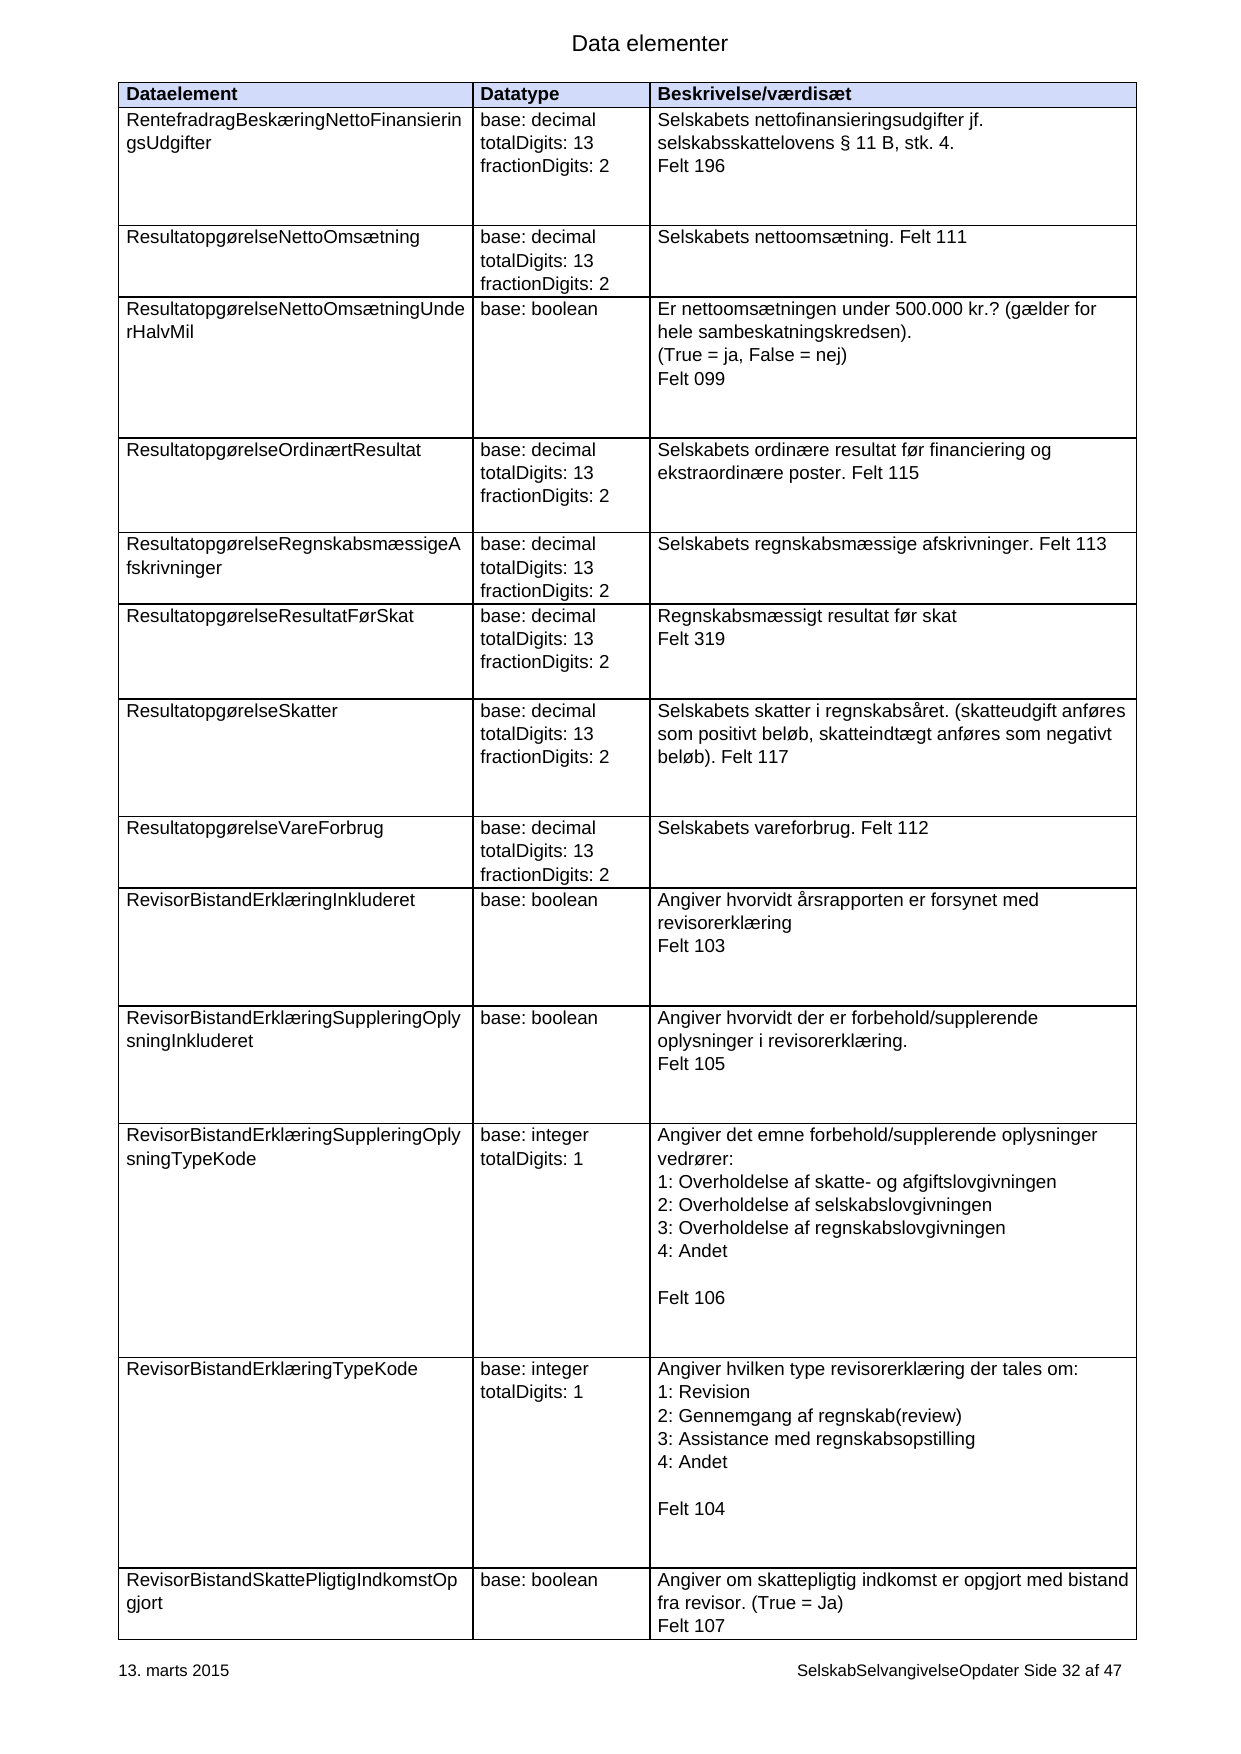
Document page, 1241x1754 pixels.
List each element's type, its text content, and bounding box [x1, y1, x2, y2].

table_cell base: decimal totalDigits: 13 fractionDigits: 2 [474, 108, 649, 224]
table_cell RevisorBistandErklæringTypeKode [119, 1358, 472, 1567]
table_cell base: boolean [474, 298, 649, 437]
table_cell base: boolean [474, 1007, 649, 1123]
table_cell Selskabets nettoomsætning. Felt 111 [651, 226, 1136, 296]
table_cell Angiver hvilken type revisorerklæring der tales om: 1: Revision 2: Gennemgang af regnskab(review) 3: Assistance med regnskabsopstilling 4: Andet Felt 104 [651, 1358, 1136, 1567]
table_cell Selskabets nettofinansieringsudgifter jf. selskabsskattelovens § 11 B, stk. 4. Felt 196 [651, 108, 1136, 224]
table_cell base: boolean [474, 889, 649, 1005]
table_cell Selskabets ordinære resultat før financiering og ekstraordinære poster. Felt 115 [651, 439, 1136, 532]
table_header Beskrivelse/værdisæt [651, 83, 1136, 107]
table_cell Regnskabsmæssigt resultat før skat Felt 319 [651, 605, 1136, 698]
table_cell Selskabets vareforbrug. Felt 112 [651, 817, 1136, 887]
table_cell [119, 1569, 472, 1639]
table_cell RevisorBistandErklæringSuppleringOplysningInkluderet [119, 1007, 472, 1123]
table_cell ResultatopgørelseOrdinærtResultat [119, 439, 472, 532]
table_cell Selskabets skatter i regnskabsåret. (skatteudgift anføres som positivt beløb, skatteindtægt anføres som negativt beløb). Felt 117 [651, 700, 1136, 816]
table_cell base: decimal totalDigits: 13 fractionDigits: 2 [474, 226, 649, 296]
table_cell ResultatopgørelseNettoOmsætning [119, 226, 472, 296]
table_header Datatype [474, 83, 649, 107]
table_cell Angiver hvorvidt årsrapporten er forsynet med revisorerklæring Felt 103 [651, 889, 1136, 1005]
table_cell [651, 1569, 1136, 1639]
table_cell base: integer totalDigits: 1 [474, 1124, 649, 1356]
table_header Dataelement [119, 83, 472, 107]
table_cell ResultatopgørelseResultatFørSkat [119, 605, 472, 698]
table_cell base: decimal totalDigits: 13 fractionDigits: 2 [474, 817, 649, 887]
table_cell Selskabets regnskabsmæssige afskrivninger. Felt 113 [651, 533, 1136, 603]
table_cell Er nettoomsætningen under 500.000 kr.? (gælder for hele sambeskatningskredsen). (True = ja, False = nej) Felt 099 [651, 298, 1136, 437]
table_cell RentefradragBeskæringNettoFinansieringsUdgifter [119, 108, 472, 224]
table_cell RevisorBistandErklæringInkluderet [119, 889, 472, 1005]
table_cell base: decimal totalDigits: 13 fractionDigits: 2 [474, 439, 649, 532]
table_cell base: integer totalDigits: 1 [474, 1358, 649, 1567]
table_cell base: decimal totalDigits: 13 fractionDigits: 2 [474, 700, 649, 816]
table_cell Angiver det emne forbehold/supplerende oplysninger vedrører: 1: Overholdelse af skatte- og afgiftslovgivningen 2: Overholdelse af selskabslovgivningen 3: Overholdelse af regnskabslovgivningen 4: Andet Felt 106 [651, 1124, 1136, 1356]
table_cell RevisorBistandErklæringSuppleringOplysningTypeKode [119, 1124, 472, 1356]
table_cell base: decimal totalDigits: 13 fractionDigits: 2 [474, 533, 649, 603]
table_cell ResultatopgørelseSkatter [119, 700, 472, 816]
table_cell base: boolean [474, 1569, 649, 1639]
table_cell ResultatopgørelseVareForbrug [119, 817, 472, 887]
table_cell base: decimal totalDigits: 13 fractionDigits: 2 [474, 605, 649, 698]
table_cell ResultatopgørelseNettoOmsætningUnderHalvMil [119, 298, 472, 437]
table_cell Angiver hvorvidt der er forbehold/supplerende oplysninger i revisorerklæring. Felt 105 [651, 1007, 1136, 1123]
table_cell ResultatopgørelseRegnskabsmæssigeAfskrivninger [119, 533, 472, 603]
